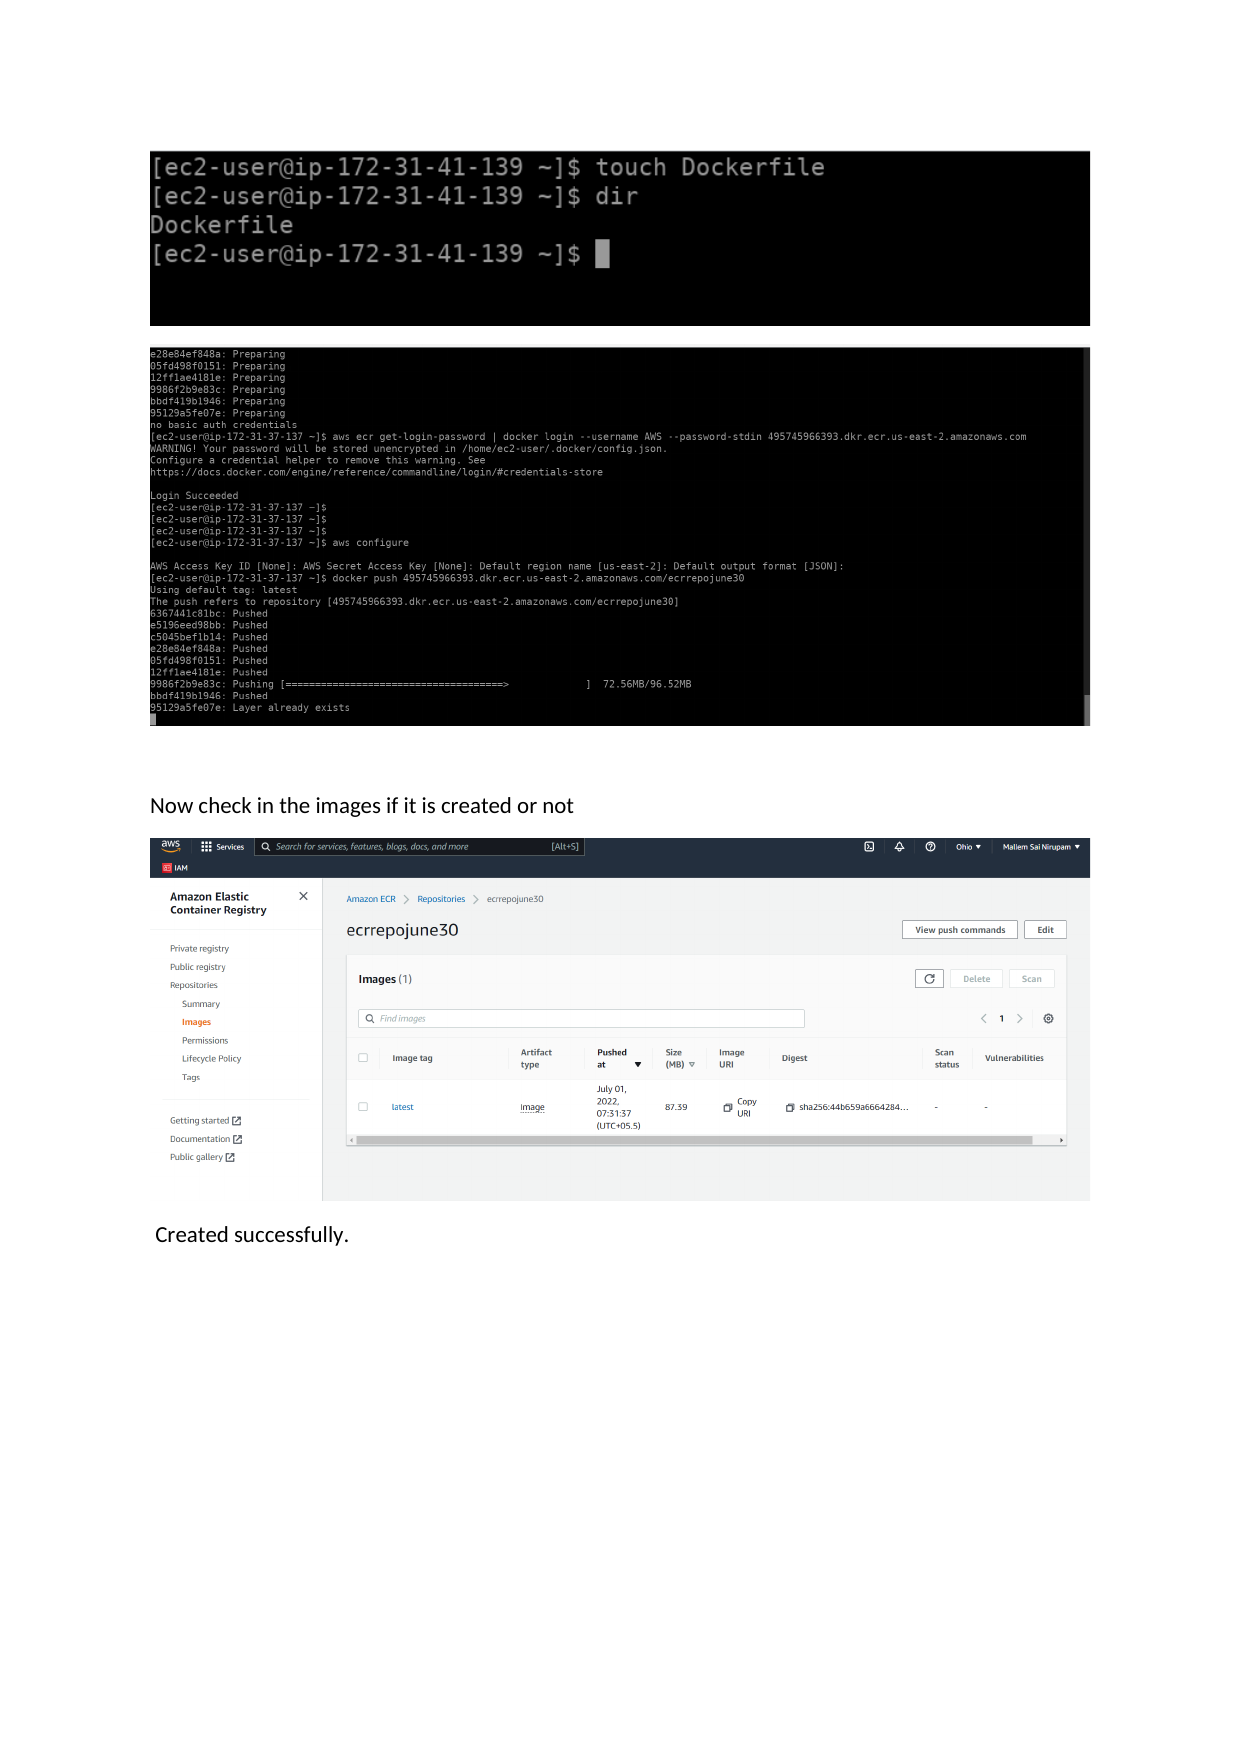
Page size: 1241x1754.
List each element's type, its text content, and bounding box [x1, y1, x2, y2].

text Now check in the images if it is created or not [150, 791, 1090, 819]
picture [150, 344, 1091, 726]
picture [150, 150, 1091, 326]
text Created successfully. [150, 1220, 1090, 1248]
picture [150, 838, 1091, 1201]
